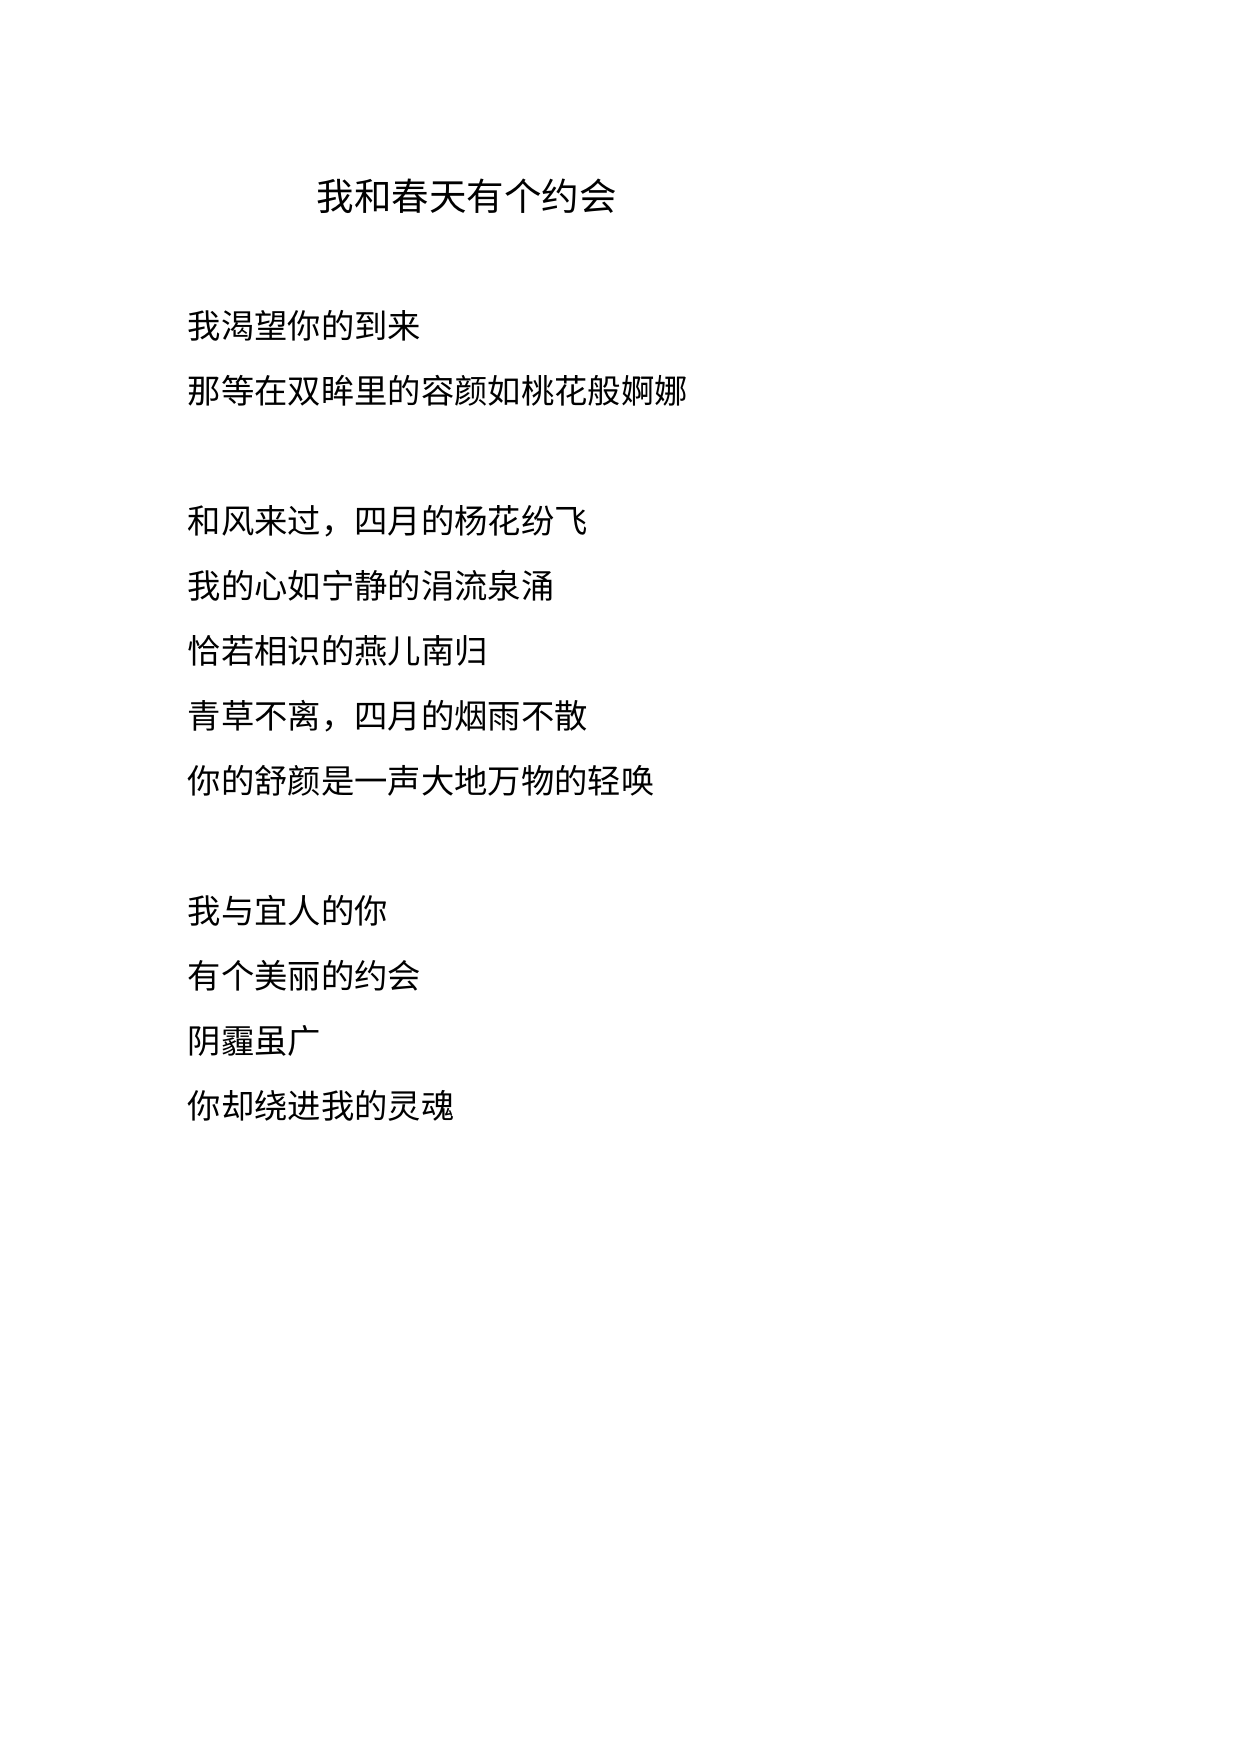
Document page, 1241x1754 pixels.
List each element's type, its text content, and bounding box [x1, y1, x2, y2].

text 阴霾虽广 [187, 1007, 1053, 1072]
text 恰若相识的燕儿南归 [187, 617, 1053, 682]
text 我与宜人的你 [187, 877, 1053, 942]
text 我和春天有个约会 [187, 162, 1053, 227]
text 我的心如宁静的涓流泉涌 [187, 552, 1053, 617]
text 你却绕进我的灵魂 [187, 1072, 1053, 1137]
text 那等在双眸里的容颜如桃花般婀娜 [187, 357, 1053, 422]
text 我渴望你的到来 [187, 292, 1053, 357]
text 青草不离，四月的烟雨不散 [187, 682, 1053, 747]
text 有个美丽的约会 [187, 942, 1053, 1007]
text 和风来过，四月的杨花纷飞 [187, 487, 1053, 552]
text 你的舒颜是一声大地万物的轻唤 [187, 747, 1053, 812]
